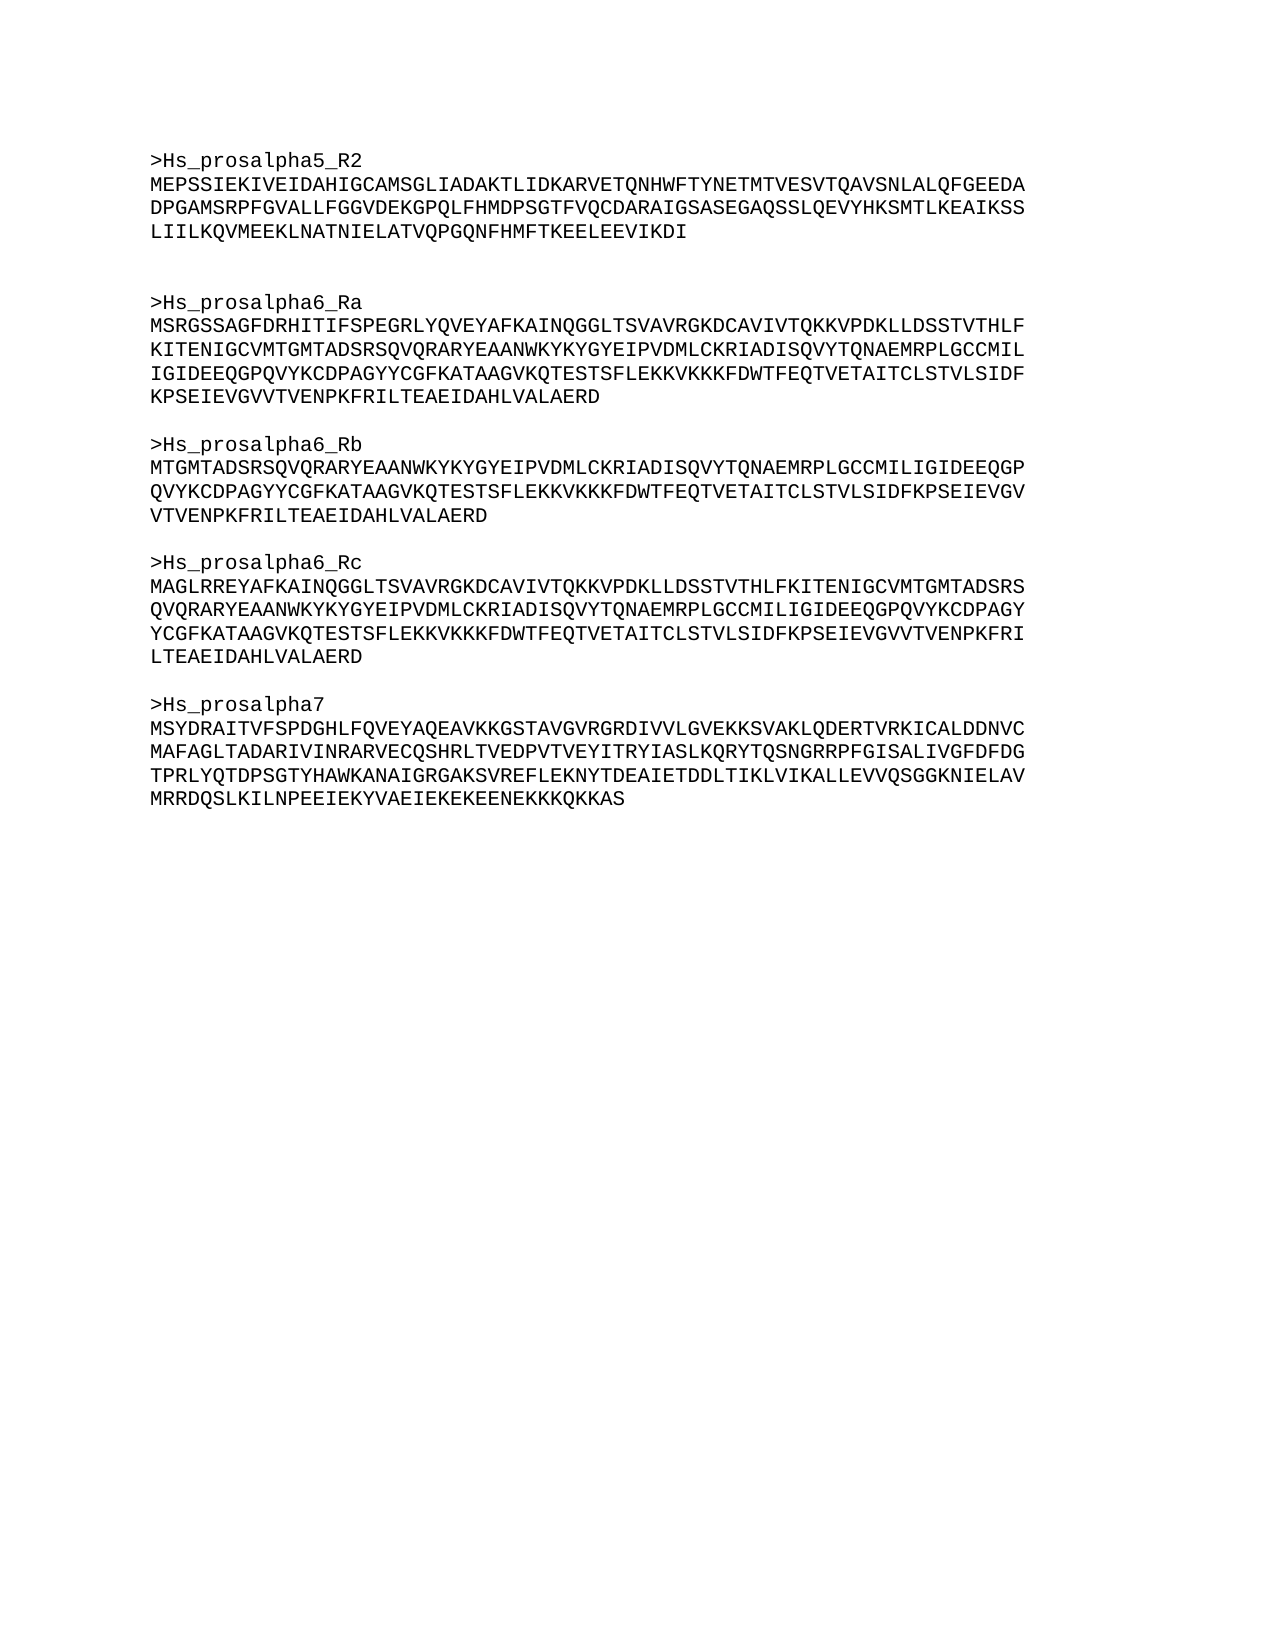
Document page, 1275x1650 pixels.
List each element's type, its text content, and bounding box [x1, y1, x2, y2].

text IGIDEEQGPQVYKCDPAGYYCGFKATAAGVKQTESTSFLEKKVKKKFDWTFEQTVETAITCLSTVLSIDF [150, 363, 1125, 386]
text MEPSSIEKIVEIDAHIGCAMSGLIADAKTLIDKARVETQNHWFTYNETMTVESVTQAVSNLALQFGEEDA [150, 174, 1125, 197]
text MAFAGLTADARIVINRARVECQSHRLTVEDPVTVEYITRYIASLKQRYTQSNGRRPFGISALIVGFDFDG [150, 741, 1125, 765]
text KPSEIEVGVVTVENPKFRILTEAEIDAHLVALAERD [150, 386, 1125, 410]
text QVQRARYEAANWKYKYGYEIPVDMLCKRIADISQVYTQNAEMRPLGCCMILIGIDEEQGPQVYKCDPAGY [150, 599, 1125, 623]
text VTVENPKFRILTEAEIDAHLVALAERD [150, 505, 1125, 528]
text >Hs_prosalpha6_Rb [150, 434, 1125, 457]
text YCGFKATAAGVKQTESTSFLEKKVKKKFDWTFEQTVETAITCLSTVLSIDFKPSEIEVGVVTVENPKFRI [150, 623, 1125, 647]
text MSRGSSAGFDRHITIFSPEGRLYQVEYAFKAINQGGLTSVAVRGKDCAVIVTQKKVPDKLLDSSTVTHLF [150, 316, 1125, 339]
text LIILKQVMEEKLNATNIELATVQPGQNFHMFTKEELEEVIKDI [150, 221, 1125, 244]
text LTEAEIDAHLVALAERD [150, 647, 1125, 670]
text TPRLYQTDPSGTYHAWKANAIGRGAKSVREFLEKNYTDEAIETDDLTIKLVIKALLEVVQSGGKNIELAV [150, 765, 1125, 788]
text >Hs_prosalpha5_R2 [150, 150, 1125, 174]
text >Hs_prosalpha6_Rc [150, 552, 1125, 576]
text MRRDQSLKILNPEEIEKYVAEIEKEKEENEKKKQKKAS [150, 788, 1125, 812]
text >Hs_prosalpha6_Ra [150, 292, 1125, 316]
text MAGLRREYAFKAINQGGLTSVAVRGKDCAVIVTQKKVPDKLLDSSTVTHLFKITENIGCVMTGMTADSRS [150, 576, 1125, 599]
text >Hs_prosalpha7 [150, 694, 1125, 717]
text MSYDRAITVFSPDGHLFQVEYAQEAVKKGSTAVGVRGRDIVVLGVEKKSVAKLQDERTVRKICALDDNVC [150, 717, 1125, 741]
text MTGMTADSRSQVQRARYEAANWKYKYGYEIPVDMLCKRIADISQVYTQNAEMRPLGCCMILIGIDEEQGP [150, 457, 1125, 481]
text DPGAMSRPFGVALLFGGVDEKGPQLFHMDPSGTFVQCDARAIGSASEGAQSSLQEVYHKSMTLKEAIKSS [150, 197, 1125, 221]
text KITENIGCVMTGMTADSRSQVQRARYEAANWKYKYGYEIPVDMLCKRIADISQVYTQNAEMRPLGCCMIL [150, 339, 1125, 363]
text QVYKCDPAGYYCGFKATAAGVKQTESTSFLEKKVKKKFDWTFEQTVETAITCLSTVLSIDFKPSEIEVGV [150, 481, 1125, 505]
